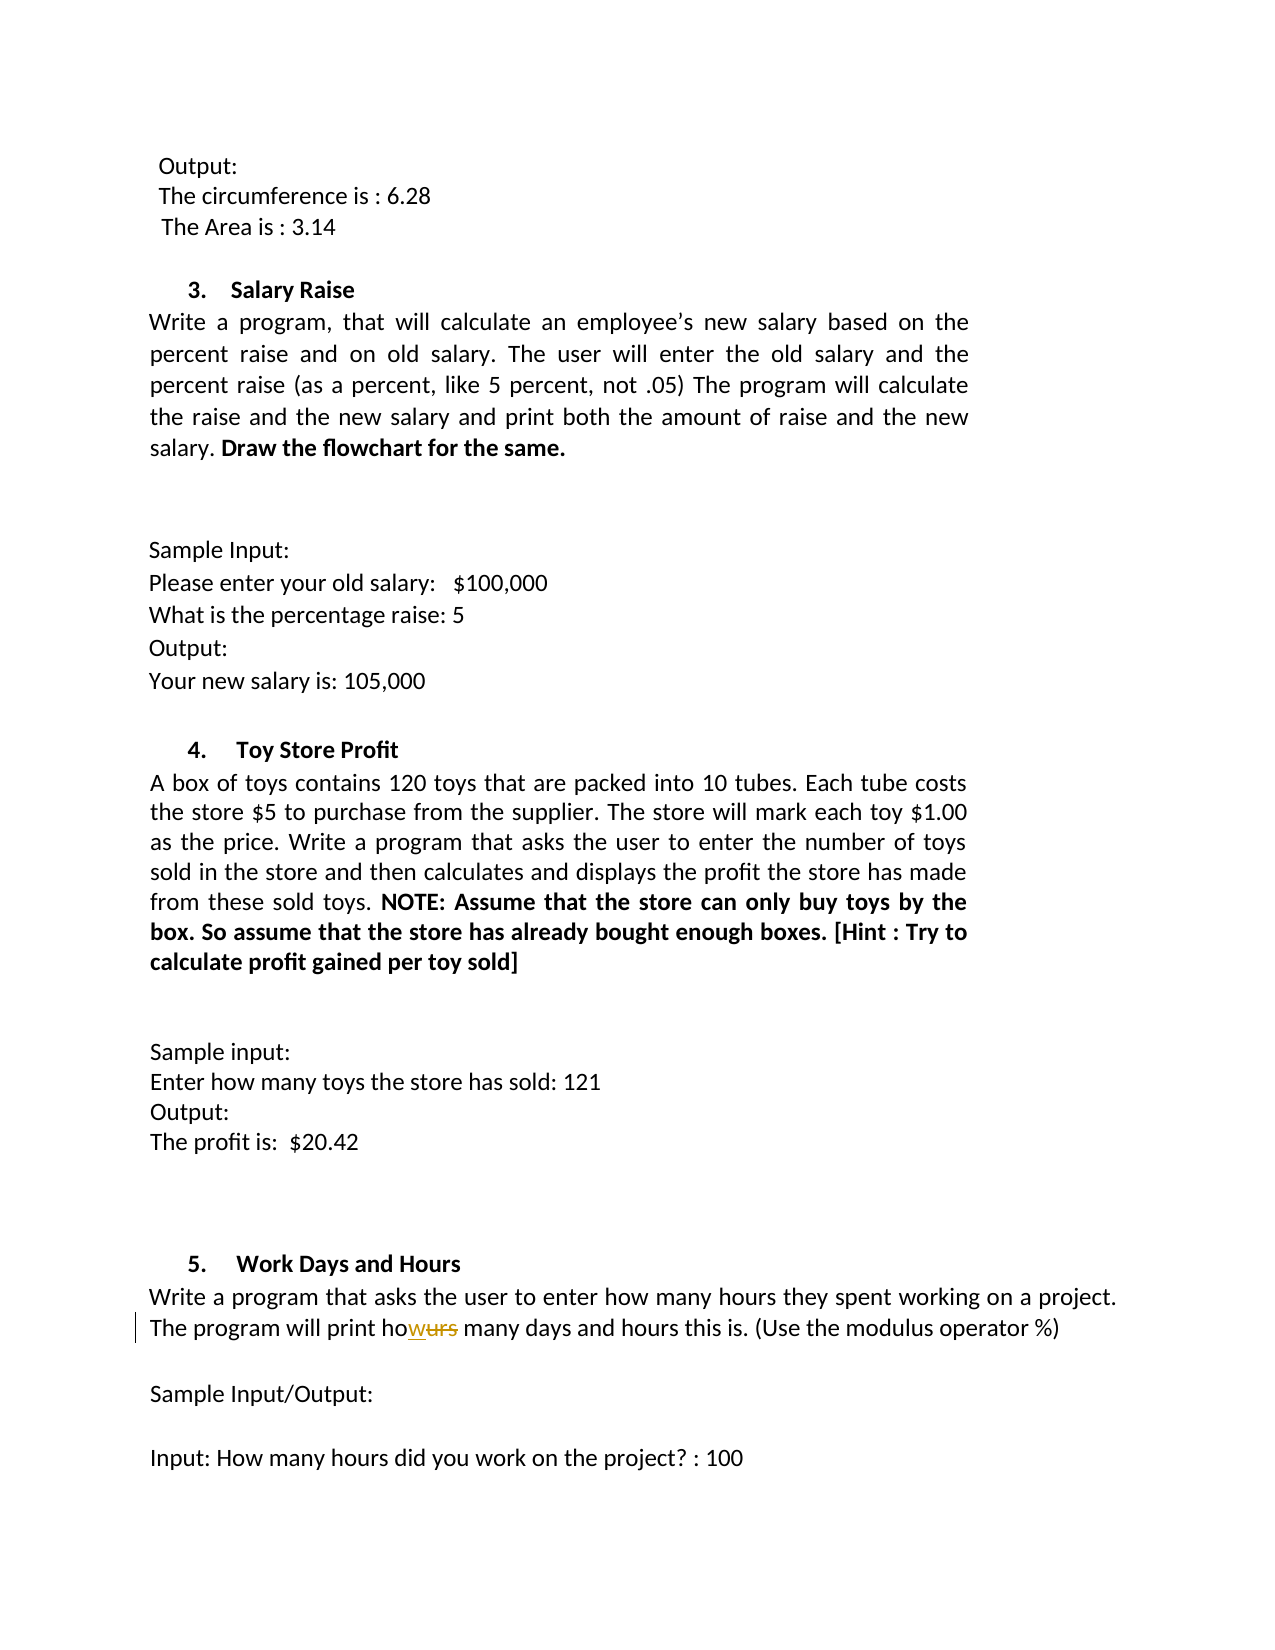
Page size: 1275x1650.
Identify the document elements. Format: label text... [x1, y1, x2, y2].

text Sample input: [150, 1037, 968, 1067]
text Please enter your old salary: $100,000 [148, 567, 970, 597]
text Your new salary is: 105,000 [148, 666, 970, 696]
subtitle Work Days and Hours [187, 1248, 1033, 1279]
text The profit is: $20.42 [150, 1127, 968, 1156]
text Output: [150, 1097, 968, 1127]
text Write a program that asks the user to enter how many hours they spent working on a project. The program will print ho many days and hours this is. (Use the modulus operator %) [148, 1281, 1118, 1343]
subtitle Toy Store Profit [187, 734, 1033, 765]
text Output: [148, 633, 970, 663]
subtitle Salary Raise [187, 274, 1033, 304]
text The Area is : 3.14 [150, 211, 1125, 242]
text What is the percentage raise: 5 [148, 600, 970, 630]
text Write a program, that will calculate an employee’s new salary based on the percent raise and on old salary. The user will enter the old salary and the percent raise (as a percent, like 5 percent, not .05) The program will calculate the raise and the new salary and print both the amount of raise and the new salary. Draw the flowchart for the same. [148, 307, 970, 462]
text Sample Input/Output: [150, 1378, 1125, 1408]
text Input: How many hours did you work on the project? : 100 [150, 1442, 1125, 1473]
text Output: [158, 150, 1107, 181]
text Sample Input: [148, 534, 970, 564]
text The circumference is : 6.28 [158, 181, 1107, 211]
text Enter how many toys the store has sold: 121 [150, 1067, 968, 1097]
text A box of toys contains 120 toys that are packed into 10 tubes. Each tube costs the store $5 to purchase from the supplier. The store will mark each toy $1.00 as the price. Write a program that asks the user to enter the number of toys sold in the store and then calculates and displays the profit the store has made from these sold toys. NOTE: Assume that the store can only buy toys by the box. So assume that the store has already bought enough boxes. [Hint : Try to calculate profit gained per toy sold] [150, 767, 968, 977]
